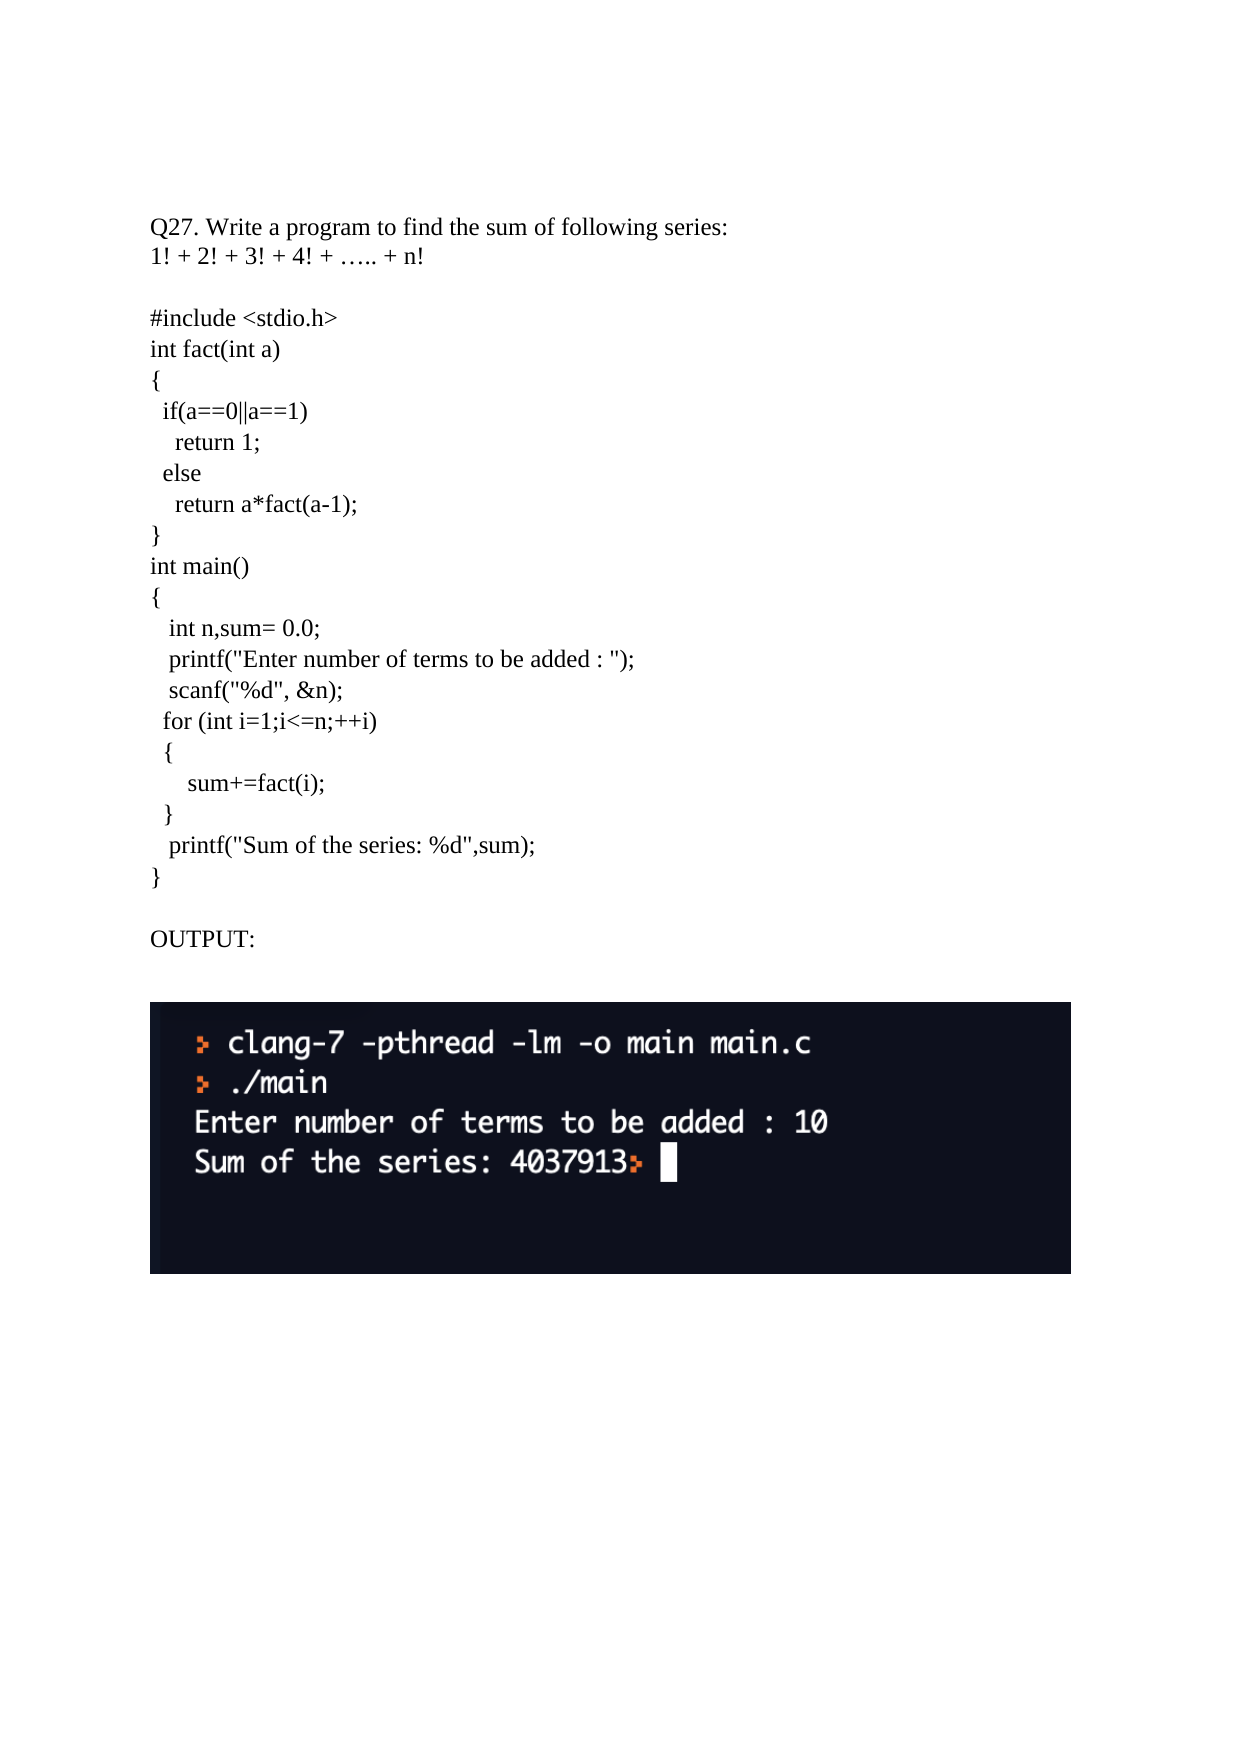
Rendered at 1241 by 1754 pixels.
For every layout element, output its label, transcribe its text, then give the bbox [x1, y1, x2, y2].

text 1! + 2! + 3! + 4! + ….. + n! [150, 241, 1090, 269]
text } [150, 862, 1090, 890]
text int main() [150, 551, 1090, 580]
text printf("Sum of the series: %d",sum); [150, 831, 1090, 859]
text for (int i=1;i<=n;++i) [150, 706, 1090, 735]
text sum+=fact(i); [150, 768, 1090, 797]
text if(a==0||a==1) [150, 396, 1090, 425]
text int fact(int a) [150, 334, 1090, 363]
text } [150, 520, 1090, 549]
text printf("Enter number of terms to be added : "); [150, 644, 1090, 673]
text { [150, 737, 1090, 766]
text int n,sum= 0.0; [150, 613, 1090, 642]
text return a*fact(a-1); [150, 489, 1090, 518]
text { [150, 582, 1090, 611]
text OUTPUT: [150, 924, 1090, 952]
text } [150, 799, 1090, 828]
text else [150, 458, 1090, 487]
text #include <stdio.h> [150, 303, 1090, 332]
text Q27. Write a program to find the sum of following series: [150, 212, 1090, 241]
text { [150, 365, 1090, 394]
picture [150, 1002, 1071, 1274]
text return 1; [150, 427, 1090, 456]
text scanf("%d", &n); [150, 675, 1090, 704]
